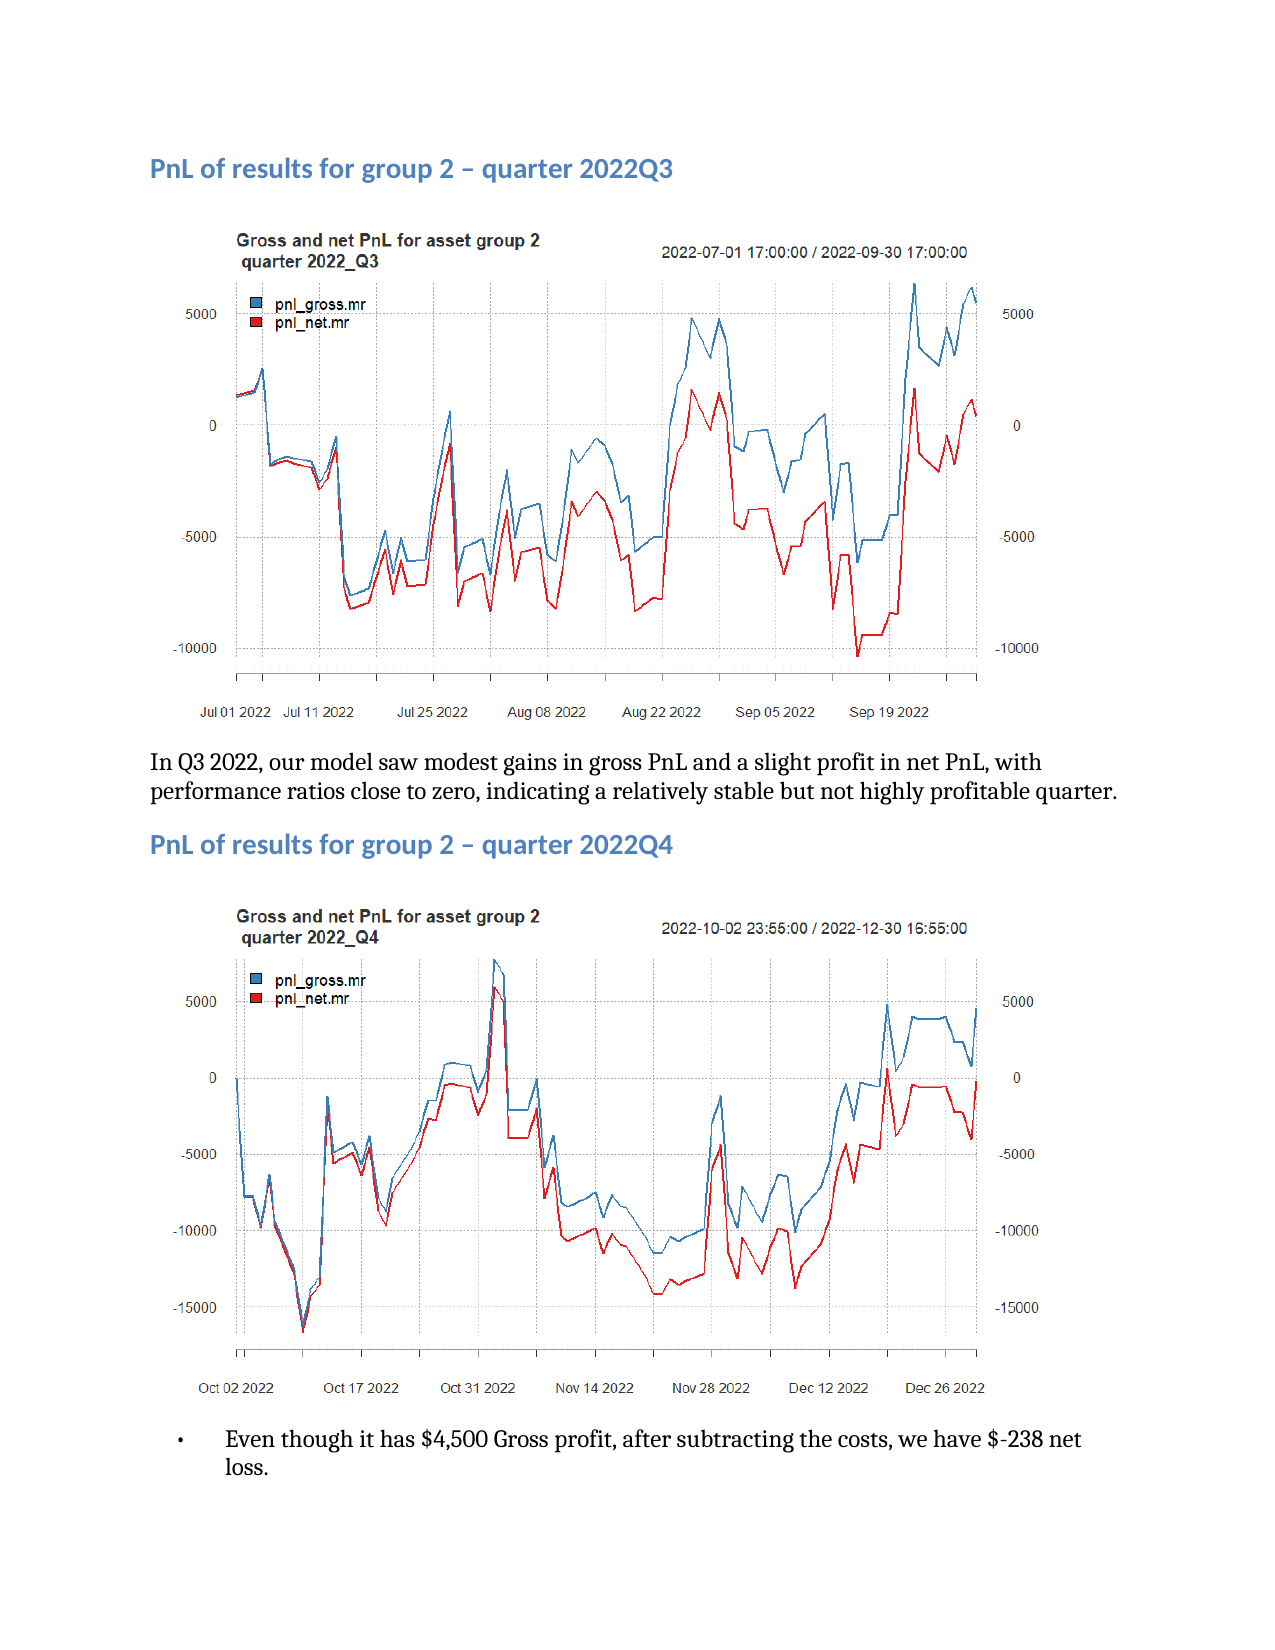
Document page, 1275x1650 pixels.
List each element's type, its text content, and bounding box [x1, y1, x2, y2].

picture [168, 880, 1044, 1406]
list Even though it has $4,500 Gross profit, after subtracting the costs, we have $-238 net loss. [175, 1424, 1125, 1482]
subtitle PnL of results for group 2 – quarter 2022Q4 [150, 826, 1125, 862]
picture [168, 204, 1044, 730]
subtitle PnL of results for group 2 – quarter 2022Q3 [150, 150, 1125, 186]
text In Q3 2022, our model saw modest gains in gross PnL and a slight profit in net PnL, with performance ratios close to zero, indicating a relatively stable but not highly profitable quarter. [150, 748, 1125, 806]
